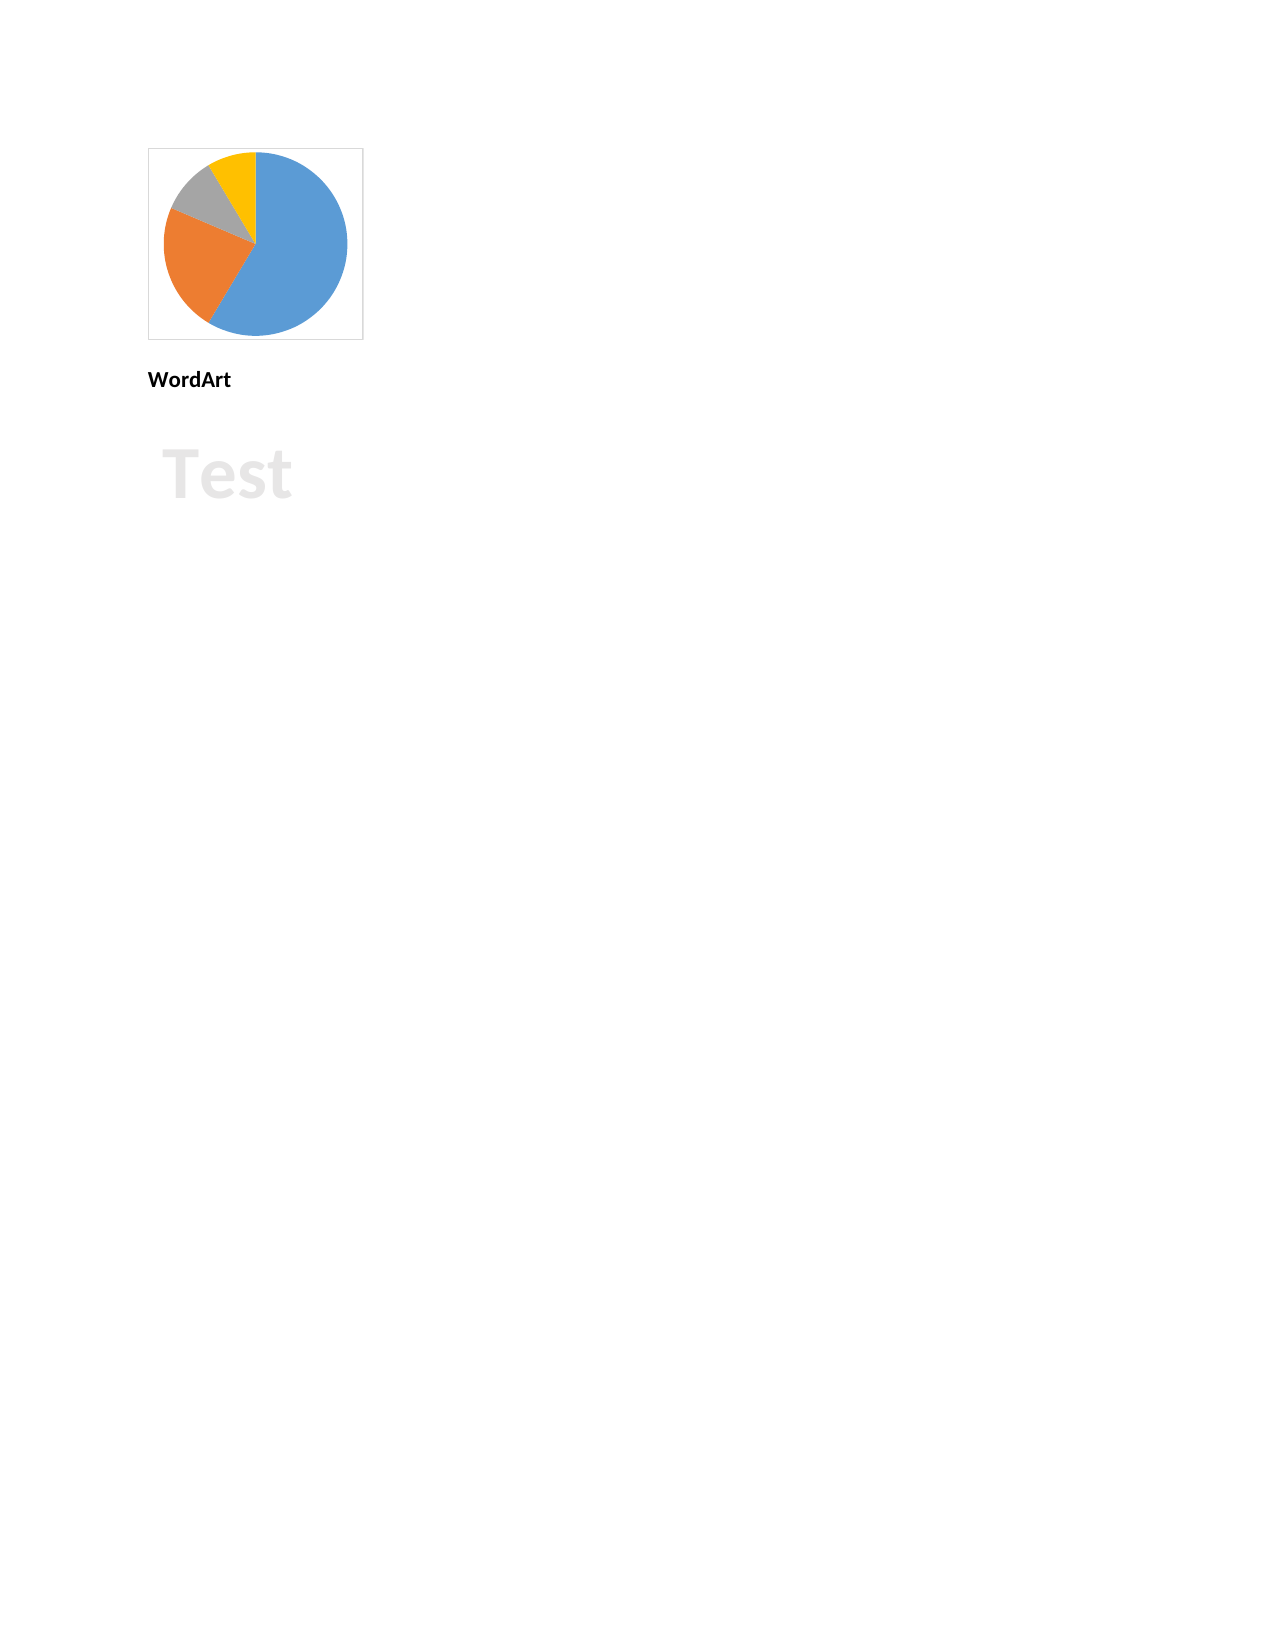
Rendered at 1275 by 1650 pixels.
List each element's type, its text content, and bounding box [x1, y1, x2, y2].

text WordArt [148, 366, 1127, 393]
